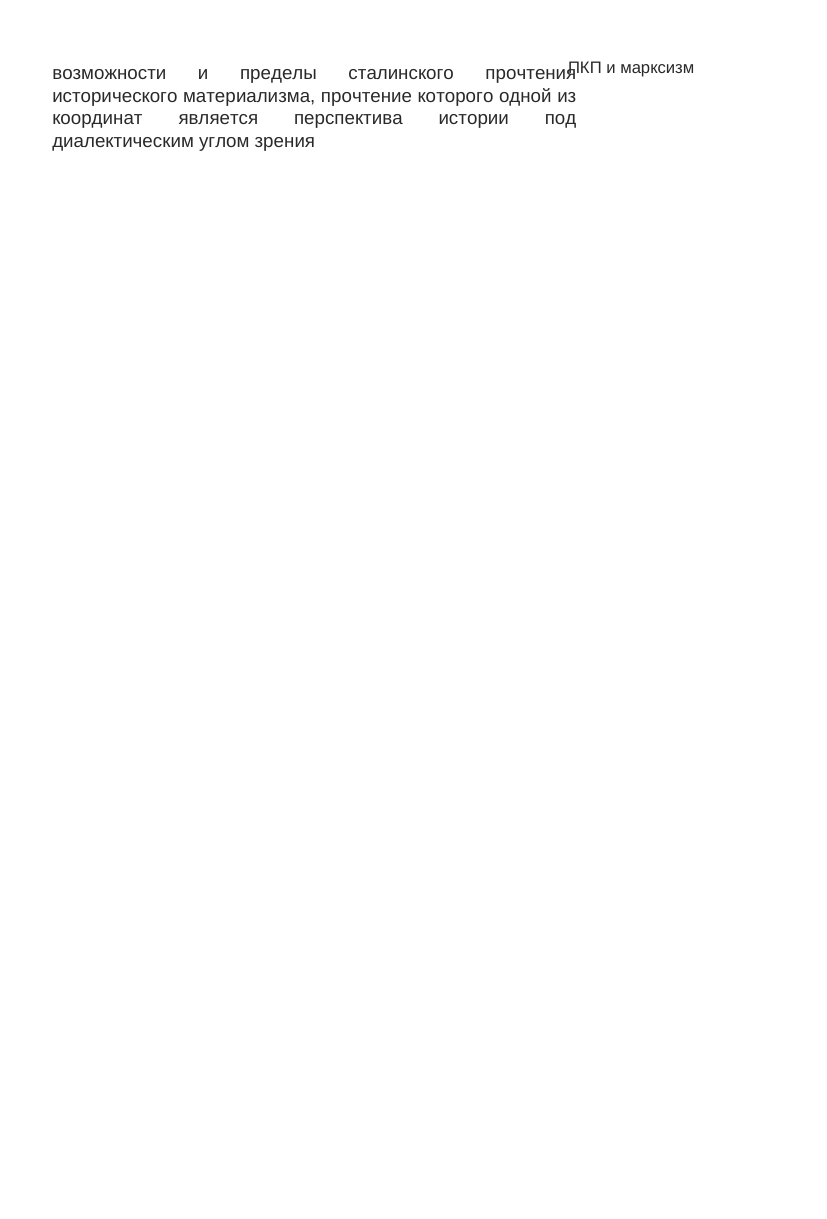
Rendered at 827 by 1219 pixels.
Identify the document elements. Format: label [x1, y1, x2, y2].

text [52, 62, 576, 151]
